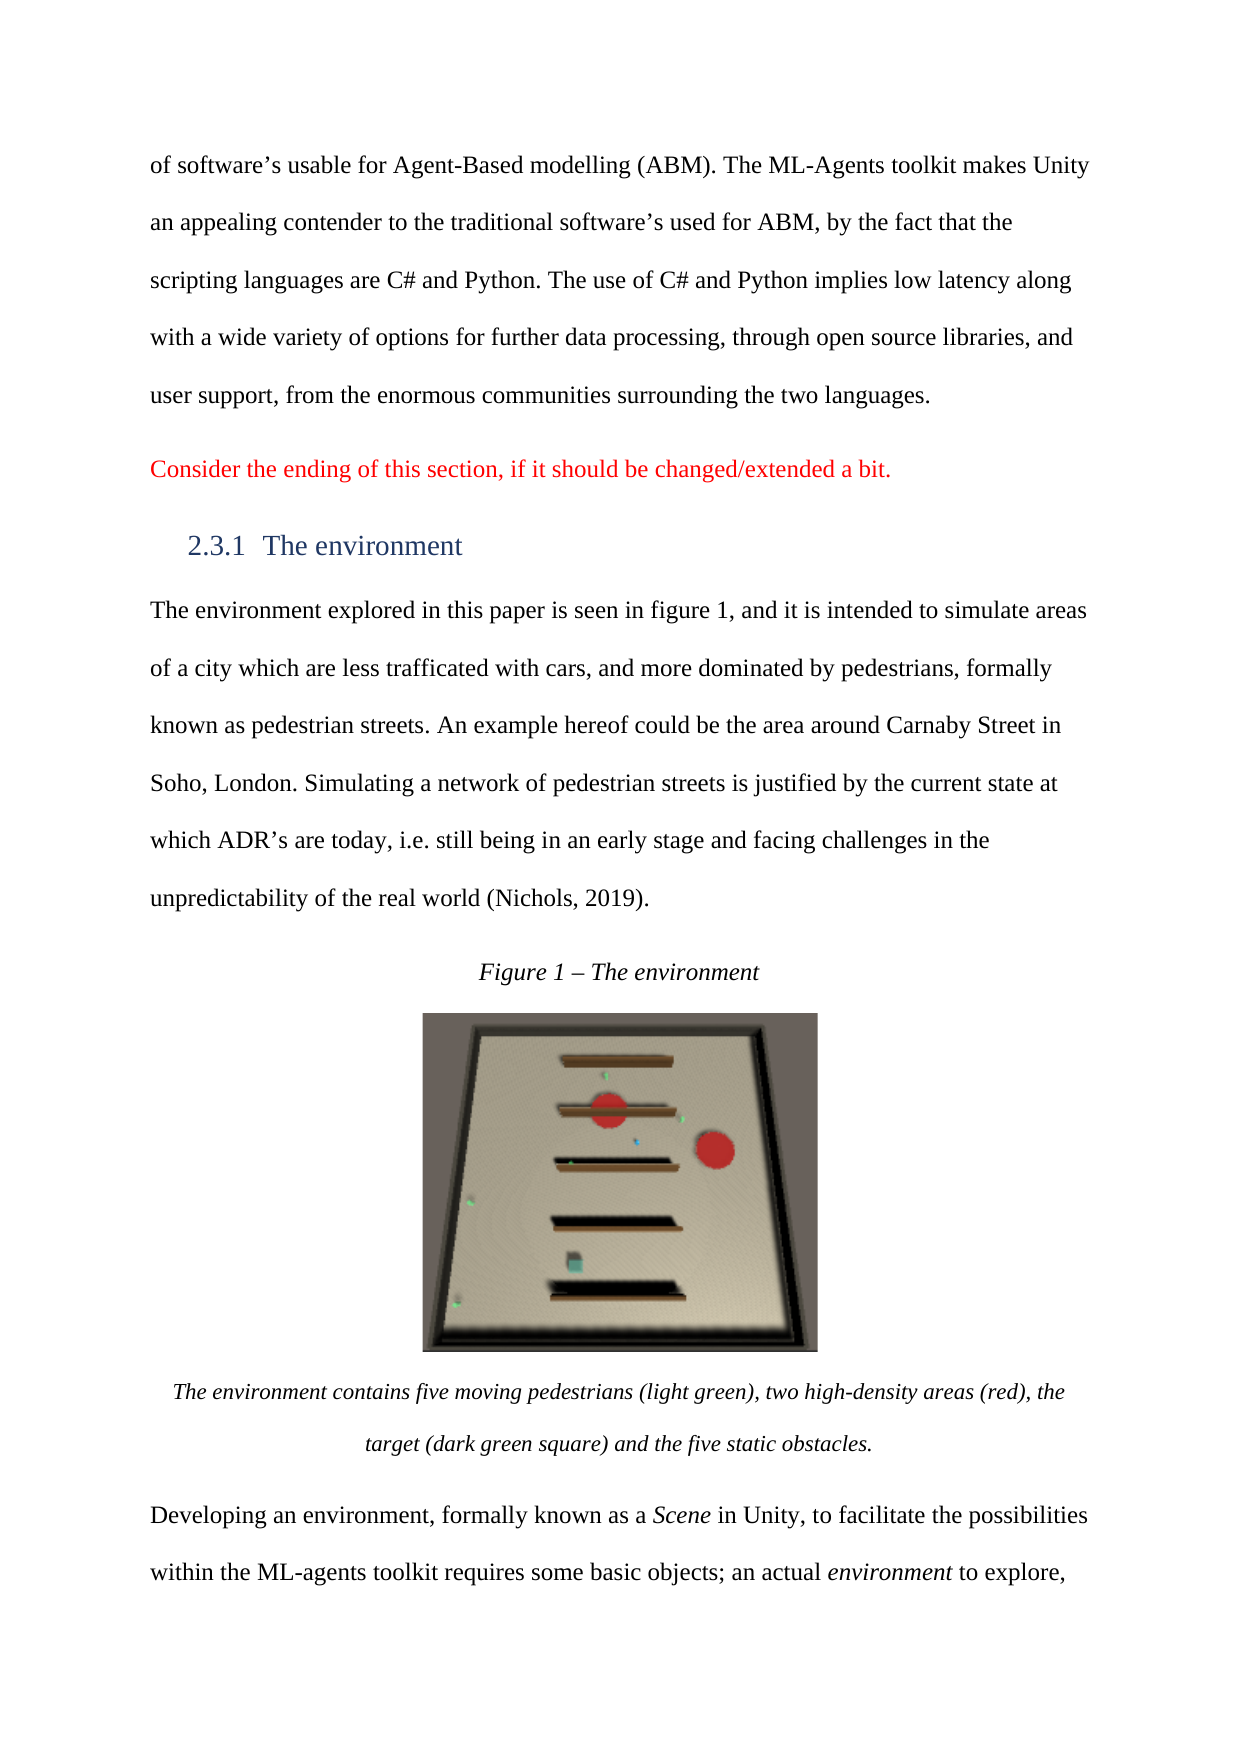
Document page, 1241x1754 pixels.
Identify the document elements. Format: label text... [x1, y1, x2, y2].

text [150, 150, 1090, 409]
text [150, 1500, 1090, 1586]
text Consider the ending of this section, if it should be changed/extended a bit. [150, 454, 1090, 483]
picture [422, 1013, 818, 1352]
subtitle The environment [187, 528, 1090, 562]
text The environment explored in this paper is seen in figure 1, and it is intended to simulate areas of a city which are less trafficated with cars, and more dominated by pedestrians, formally known as pedestrian streets. An example hereof could be the area around Carnaby Street in Soho, London. Simulating a network of pedestrian streets is justified by the current state at which ADR’s are today, i.e. still being in an early stage and facing challenges in the unpredictability of the real world (Nichols, 2019). [150, 595, 1090, 912]
